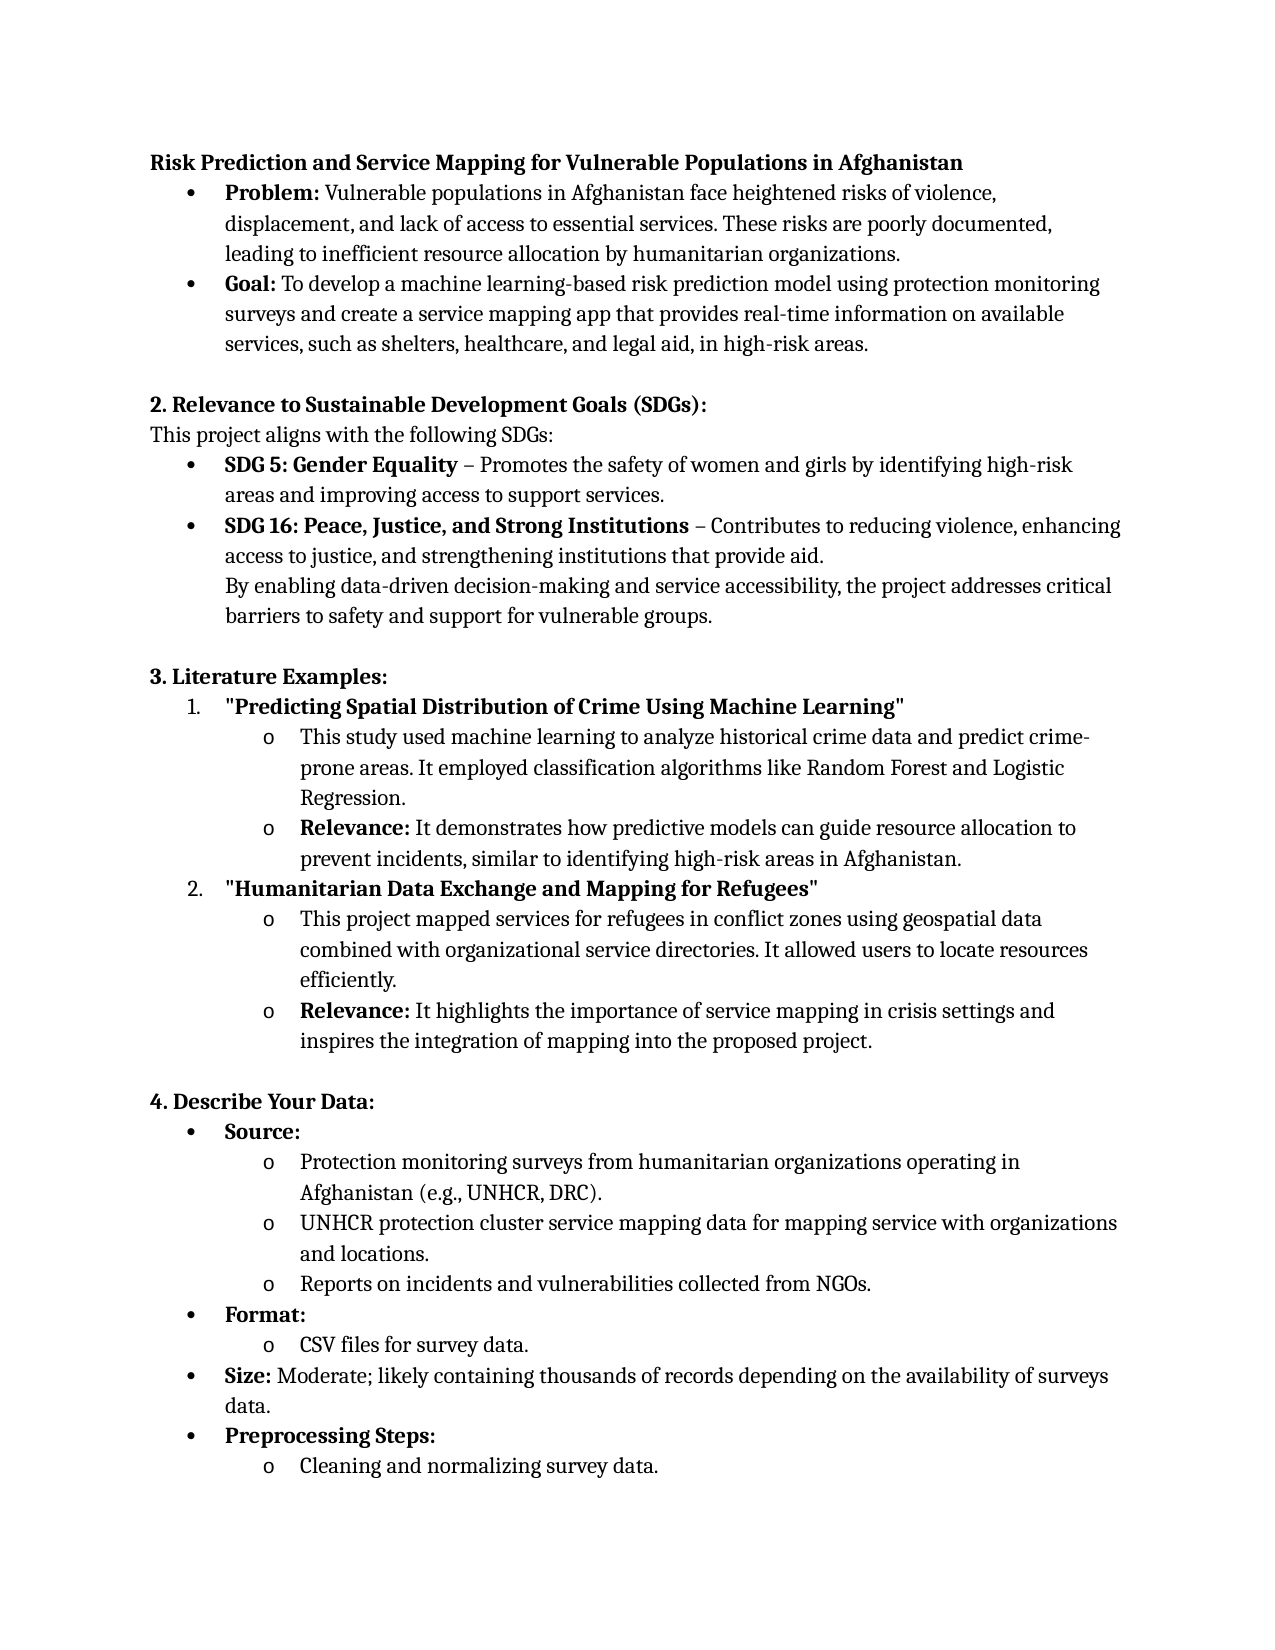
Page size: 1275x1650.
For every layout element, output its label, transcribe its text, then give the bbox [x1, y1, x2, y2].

list UNHCR protection cluster service mapping data for mapping service with organizations and locations. [262, 1210, 1125, 1267]
text 3. Literature Examples: [150, 663, 1125, 690]
list Cleaning and normalizing survey data. [262, 1453, 1125, 1480]
list CSV files for survey data. [262, 1332, 1125, 1359]
list Preprocessing Steps: [187, 1423, 1125, 1449]
list Goal: To develop a machine learning-based risk prediction model using protection monitoring surveys and create a service mapping app that provides real-time information on available services, such as shelters, healthcare, and legal aid, in high-risk areas. [187, 271, 1125, 358]
list SDG 5: Gender Equality – Promotes the safety of women and girls by identifying high-risk areas and improving access to support services. [187, 452, 1125, 509]
list Problem: Vulnerable populations in Afghanistan face heightened risks of violence, displacement, and lack of access to essential services. These risks are poorly documented, leading to inefficient resource allocation by humanitarian organizations. [187, 180, 1125, 267]
list Size: Moderate; likely containing thousands of records depending on the availability of surveys data. [187, 1363, 1125, 1419]
list Format: [187, 1302, 1125, 1328]
list Relevance: It highlights the importance of service mapping in crisis settings and inspires the integration of mapping into the proposed project. [262, 997, 1125, 1054]
list This study used machine learning to analyze historical crime data and predict crime-prone areas. It employed classification algorithms like Random Forest and Logistic Regression. [262, 724, 1125, 811]
text 4. Describe Your Data: [150, 1088, 1125, 1115]
list "Humanitarian Data Exchange and Mapping for Refugees" [187, 876, 1125, 902]
list SDG 16: Peace, Justice, and Strong Institutions – Contributes to reducing violence, enhancing access to justice, and strengthening institutions that provide aid. By enabling data-driven decision-making and service accessibility, the project addresses critical barriers to safety and support for vulnerable groups. [187, 512, 1125, 629]
list "Predicting Spatial Distribution of Crime Using Machine Learning" [187, 694, 1125, 720]
list Protection monitoring surveys from humanitarian organizations operating in Afghanistan (e.g., UNHCR, DRC). [262, 1149, 1125, 1206]
list This project mapped services for refugees in conflict zones using geospatial data combined with organizational service directories. It allowed users to locate resources efficiently. [262, 906, 1125, 993]
list Relevance: It demonstrates how predictive models can guide resource allocation to prevent incidents, similar to identifying high-risk areas in Afghanistan. [262, 815, 1125, 872]
text This project aligns with the following SDGs: [150, 422, 1125, 448]
text 2. Relevance to Sustainable Development Goals (SDGs): [150, 392, 1125, 418]
list Source: [187, 1119, 1125, 1145]
list Reports on incidents and vulnerabilities collected from NGOs. [262, 1271, 1125, 1298]
text Risk Prediction and Service Mapping for Vulnerable Populations in Afghanistan [150, 150, 1125, 176]
